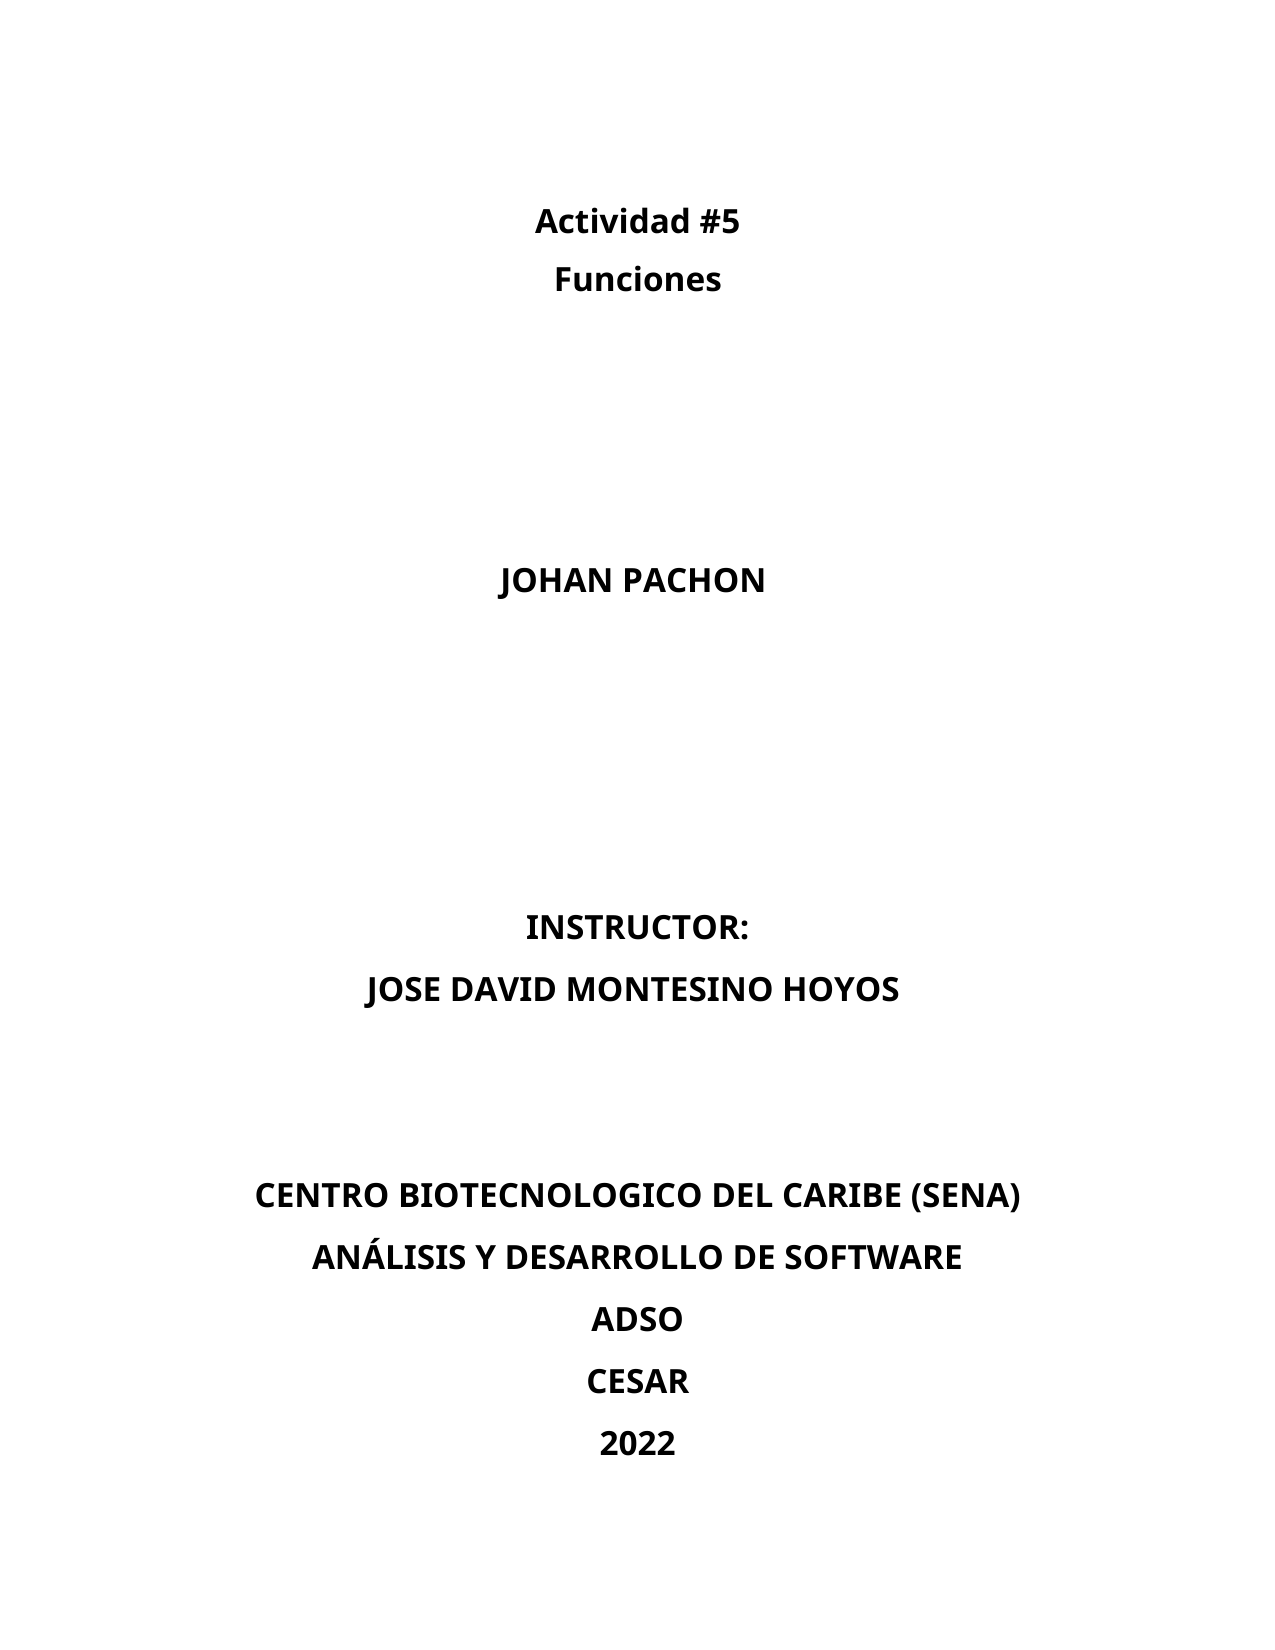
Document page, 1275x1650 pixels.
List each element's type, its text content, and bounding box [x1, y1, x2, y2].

text JOSE DAVID MONTESINO HOYOS [177, 966, 1098, 1011]
text Funciones [177, 256, 1098, 301]
text CESAR [177, 1358, 1098, 1403]
text Actividad #5 [177, 198, 1098, 243]
text ANÁLISIS Y DESARROLLO DE SOFTWARE [177, 1234, 1098, 1279]
text ADSO [177, 1296, 1098, 1341]
text CENTRO BIOTECNOLOGICO DEL CARIBE (SENA) [177, 1172, 1098, 1217]
text INSTRUCTOR: [177, 904, 1098, 949]
text JOHAN PACHON [177, 557, 1098, 602]
text 2022 [177, 1420, 1098, 1465]
